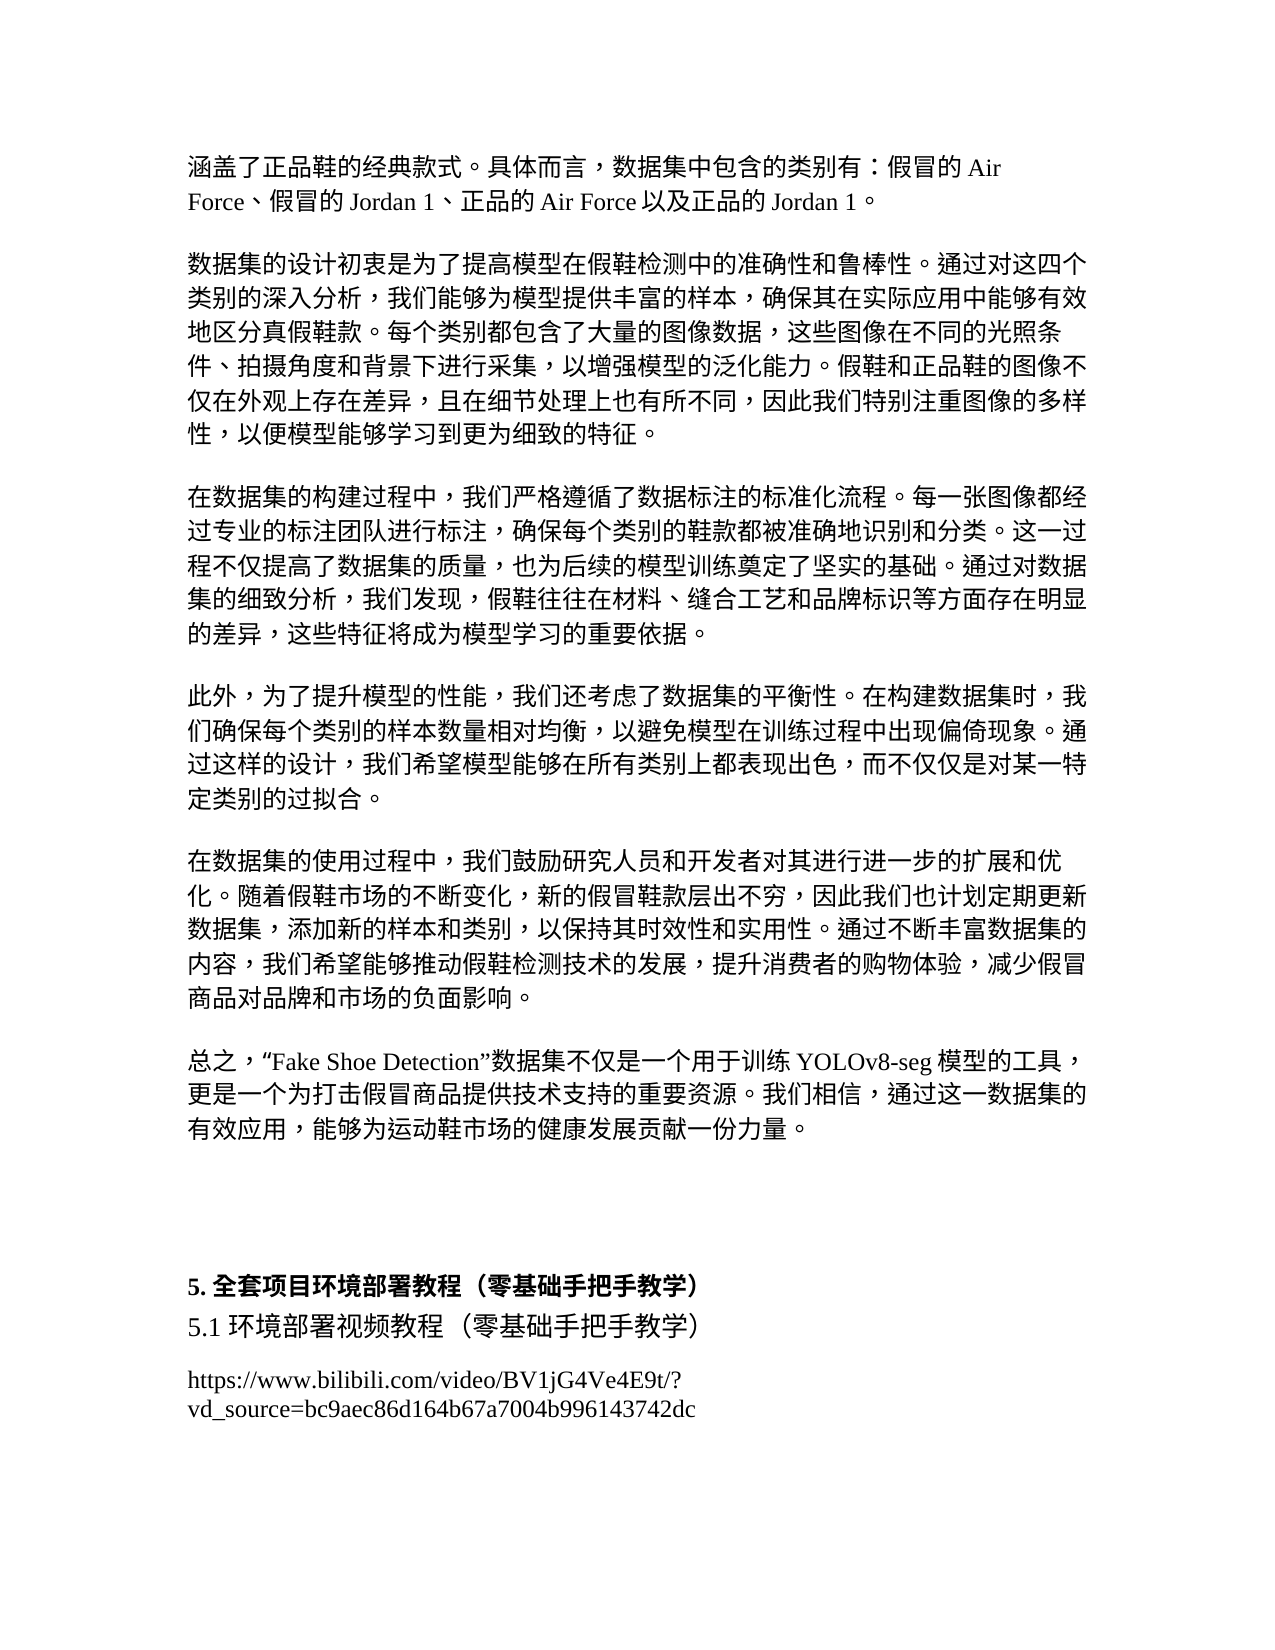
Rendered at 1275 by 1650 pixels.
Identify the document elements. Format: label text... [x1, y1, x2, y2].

subtitle 5. 全套项目环境部署教程（零基础手把手教学） [187, 1268, 1087, 1302]
text 5.1 环境部署视频教程（零基础手把手教学） [187, 1307, 1087, 1344]
text https://www.bilibili.com/video/BV1jG4Ve4E9t/?vd_source=bc9aec86d164b67a7004b996143742dc [187, 1365, 1087, 1423]
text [187, 150, 1087, 1145]
